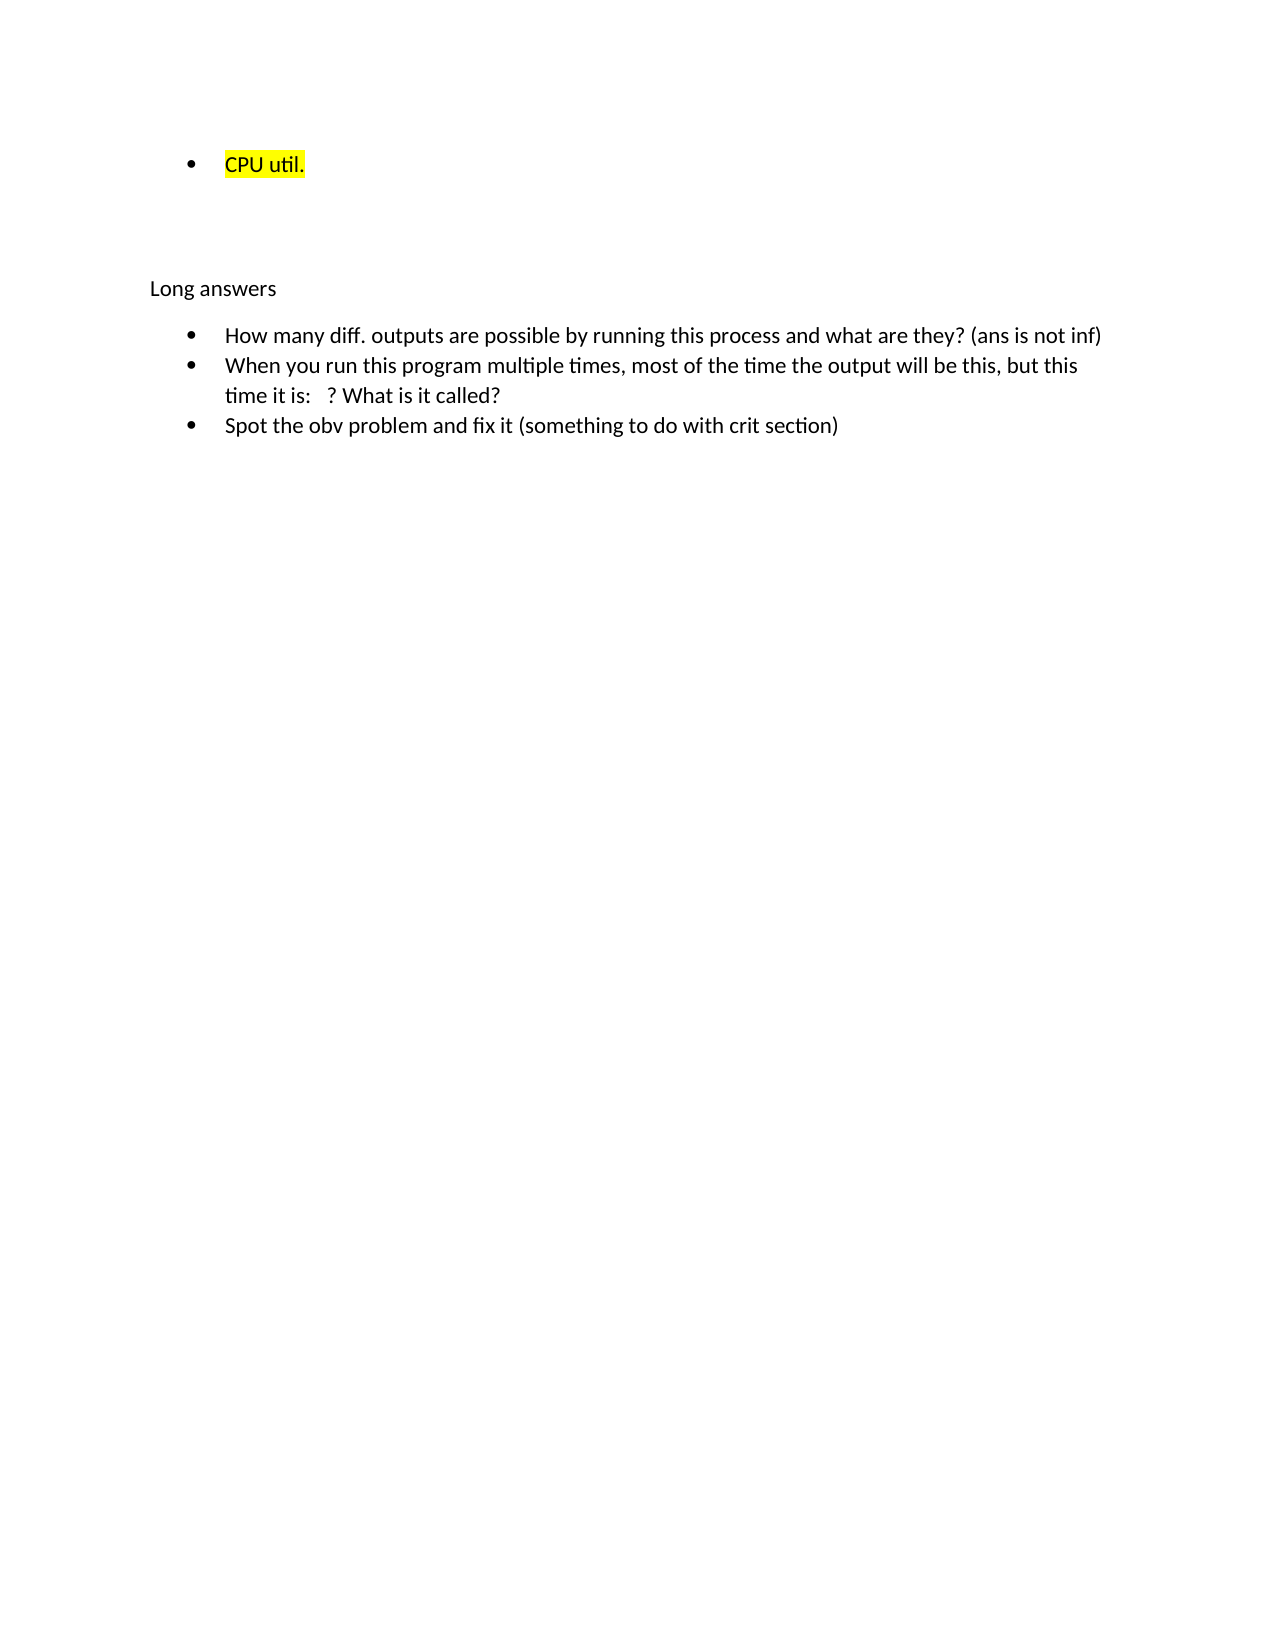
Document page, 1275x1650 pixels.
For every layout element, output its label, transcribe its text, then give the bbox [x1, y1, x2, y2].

list When you run this program multiple times, most of the time the output will be this, but this time it is: ? What is it called? [187, 351, 1125, 409]
list CPU util. [187, 150, 1125, 208]
list Spot the obv problem and fix it (something to do with crit section) [187, 411, 1125, 439]
list How many diff. outputs are possible by running this process and what are they? (ans is not inf) [187, 321, 1125, 349]
text Long answers [150, 274, 1125, 302]
